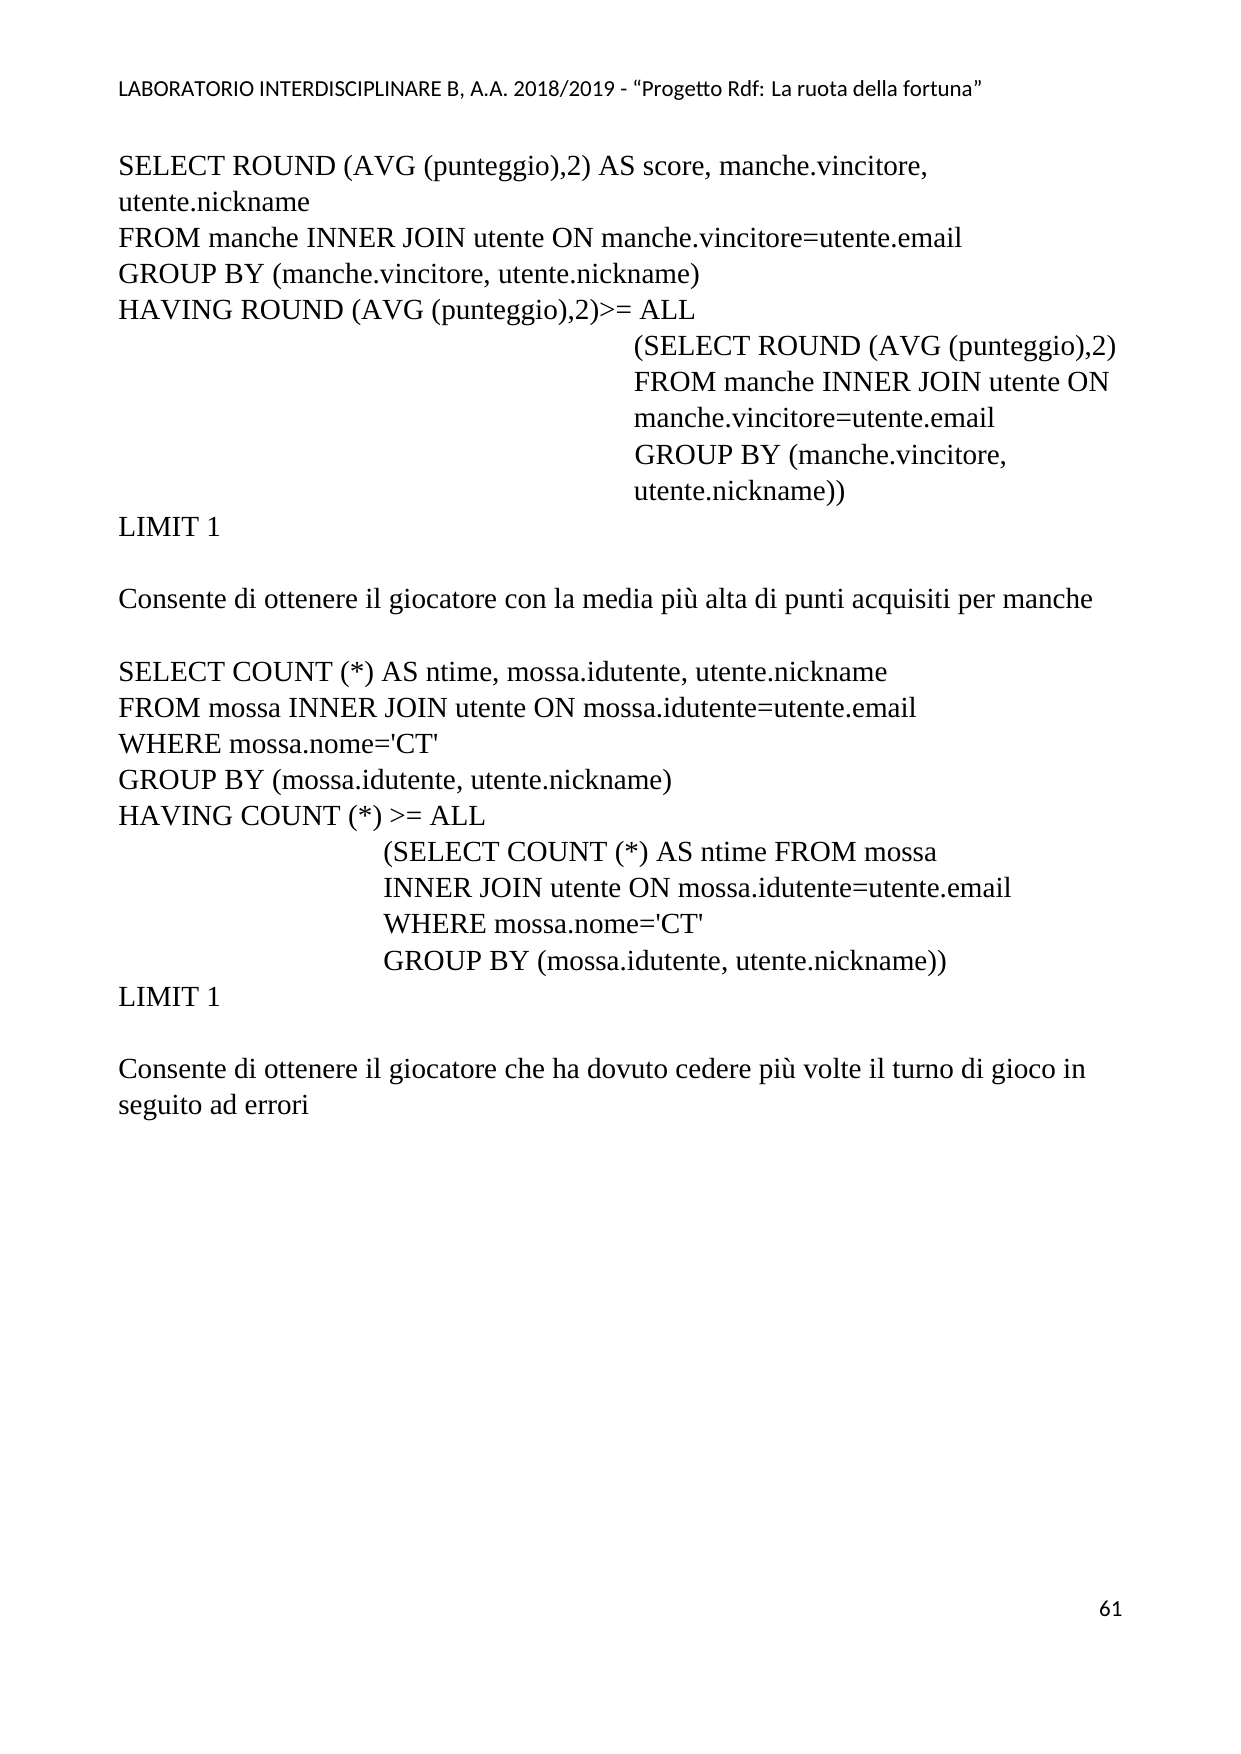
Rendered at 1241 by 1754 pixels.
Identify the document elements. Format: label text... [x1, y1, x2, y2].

text INNER JOIN utente ON mossa.idutente=utente.email [383, 871, 1122, 904]
text SELECT COUNT (*) AS ntime, mossa.idutente, utente.nickname [118, 654, 1122, 687]
text GROUP BY (manche.vincitore, utente.nickname)) [634, 437, 1122, 506]
text GROUP BY (manche.vincitore, utente.nickname) [118, 256, 1122, 289]
text SELECT ROUND (AVG (punteggio),2) AS score, manche.vincitore, utente.nickname [118, 148, 1122, 217]
text WHERE mossa.nome='CT' [383, 907, 1122, 940]
text GROUP BY (mossa.idutente, utente.nickname) [118, 762, 1122, 796]
text (SELECT COUNT (*) AS ntime FROM mossa [383, 834, 1122, 868]
text FROM manche INNER JOIN utente ON manche.vincitore=utente.email [118, 220, 1122, 253]
text (SELECT ROUND (AVG (punteggio),2) [560, 328, 1122, 362]
text FROM mossa INNER JOIN utente ON mossa.idutente=utente.email [118, 690, 1122, 723]
text WHERE mossa.nome='CT' [118, 726, 1122, 759]
text Consente di ottenere il giocatore con la media più alta di punti acquisiti per manche [118, 581, 1122, 615]
text HAVING COUNT (*) >= ALL [118, 798, 1122, 832]
text LIMIT 1 [118, 979, 1122, 1012]
text LIMIT 1 [118, 509, 1122, 543]
text Consente di ottenere il giocatore che ha dovuto cedere più volte il turno di gioco in seguito ad errori [118, 1051, 1122, 1121]
text GROUP BY (mossa.idutente, utente.nickname)) [383, 943, 1122, 976]
text HAVING ROUND (AVG (punteggio),2)>= ALL [118, 292, 1122, 326]
text FROM manche INNER JOIN utente ON manche.vincitore=utente.email [634, 364, 1122, 434]
